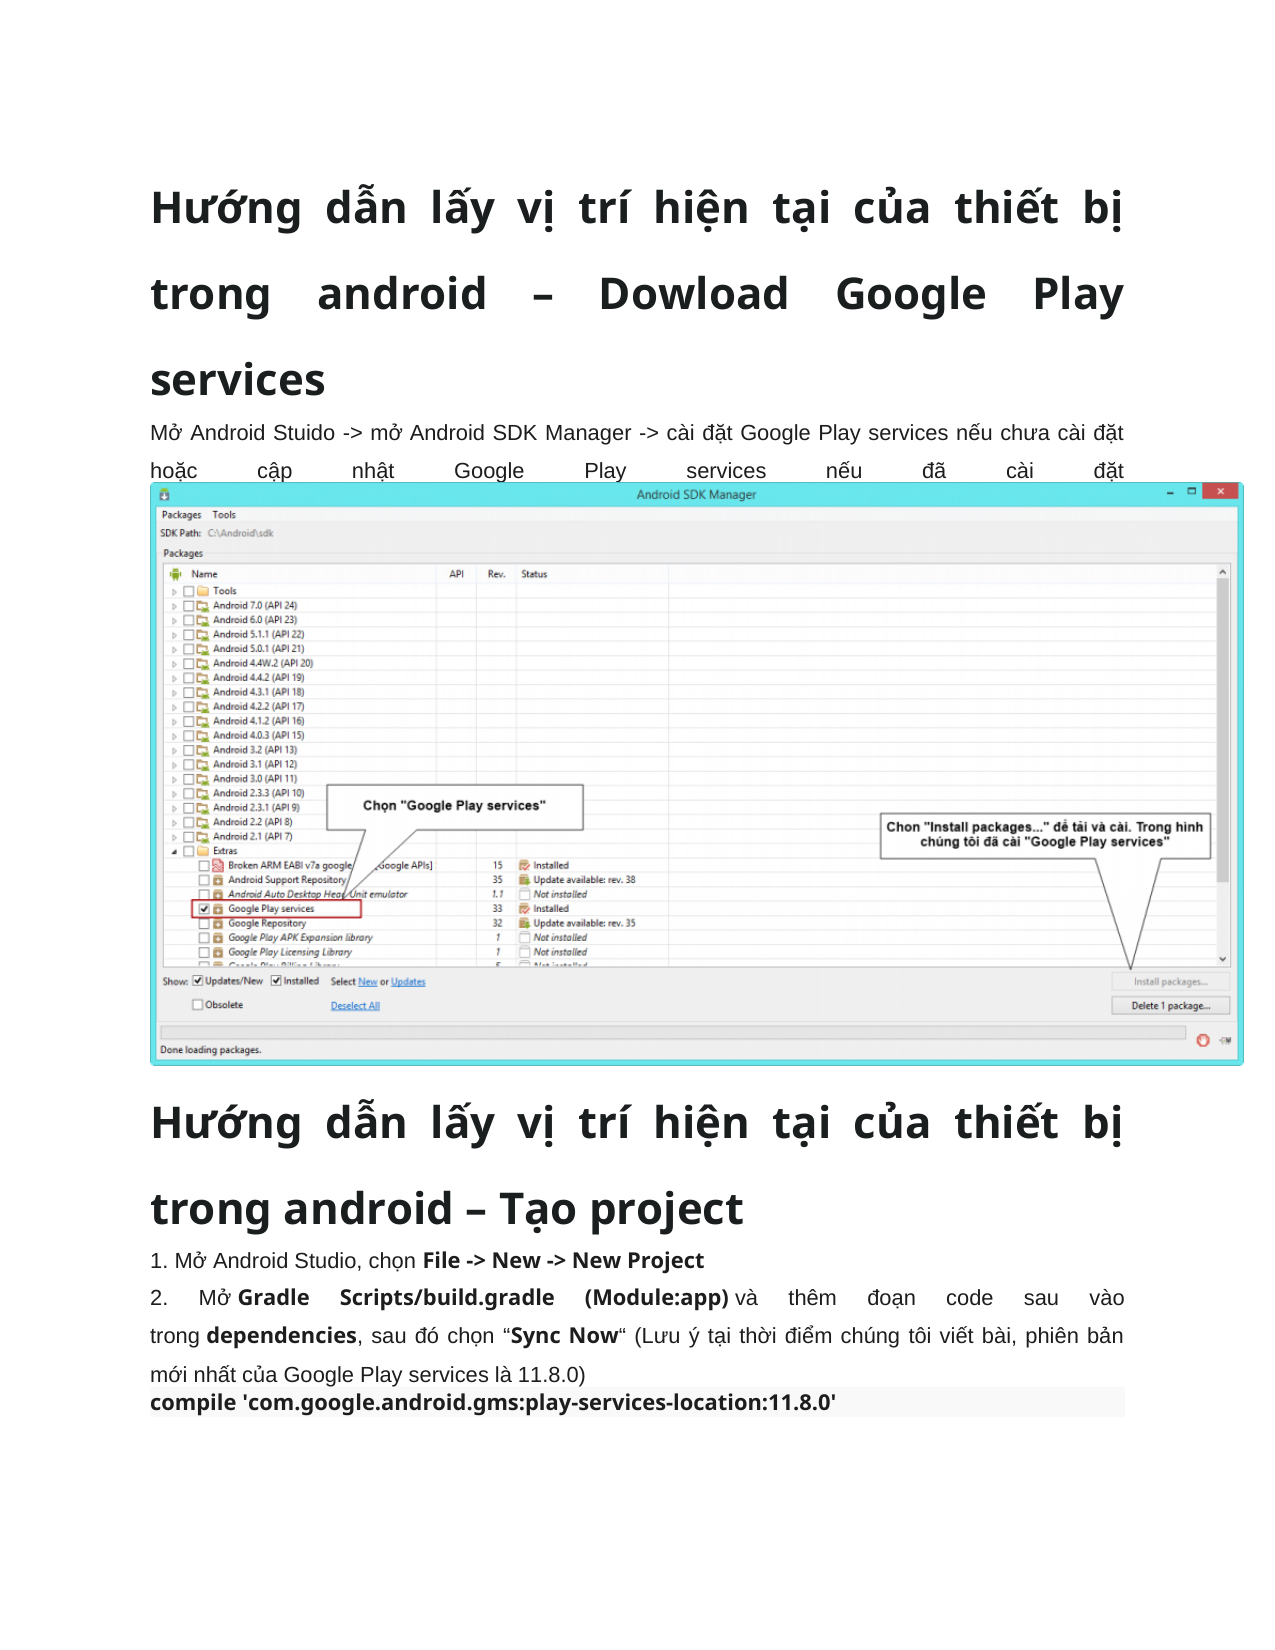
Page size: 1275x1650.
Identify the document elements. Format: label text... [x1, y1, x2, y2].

picture [150, 482, 1244, 1066]
text 1. Mở Android Studio, chọn File -> New -> New Project [150, 1237, 1125, 1275]
text compile 'com.google.android.gms:play-services-location:11.8.0' [150, 1387, 1125, 1417]
subtitle Hướng dẫn lấy vị trí hiện tại của thiết bị trong android – Tạo project [150, 1066, 1125, 1237]
text 2. Mở Gradle Scripts/build.gradle (Module:app) và thêm đoạn code sau vào trong dependencies, sau đó chọn “Sync Now“ (Lưu ý tại thời điểm chúng tôi viết bài, phiên bản mới nhất của Google Play services là 11.8.0) [150, 1275, 1125, 1387]
subtitle Hướng dẫn lấy vị trí hiện tại của thiết bị trong android – Dowload Google Play services [150, 150, 1125, 408]
text Mở Android Stuido -> mở Android SDK Manager -> cài đặt Google Play services nếu chưa cài đặt hoặc cập nhật Google Play services nếu đã cài đặt [150, 408, 1125, 482]
